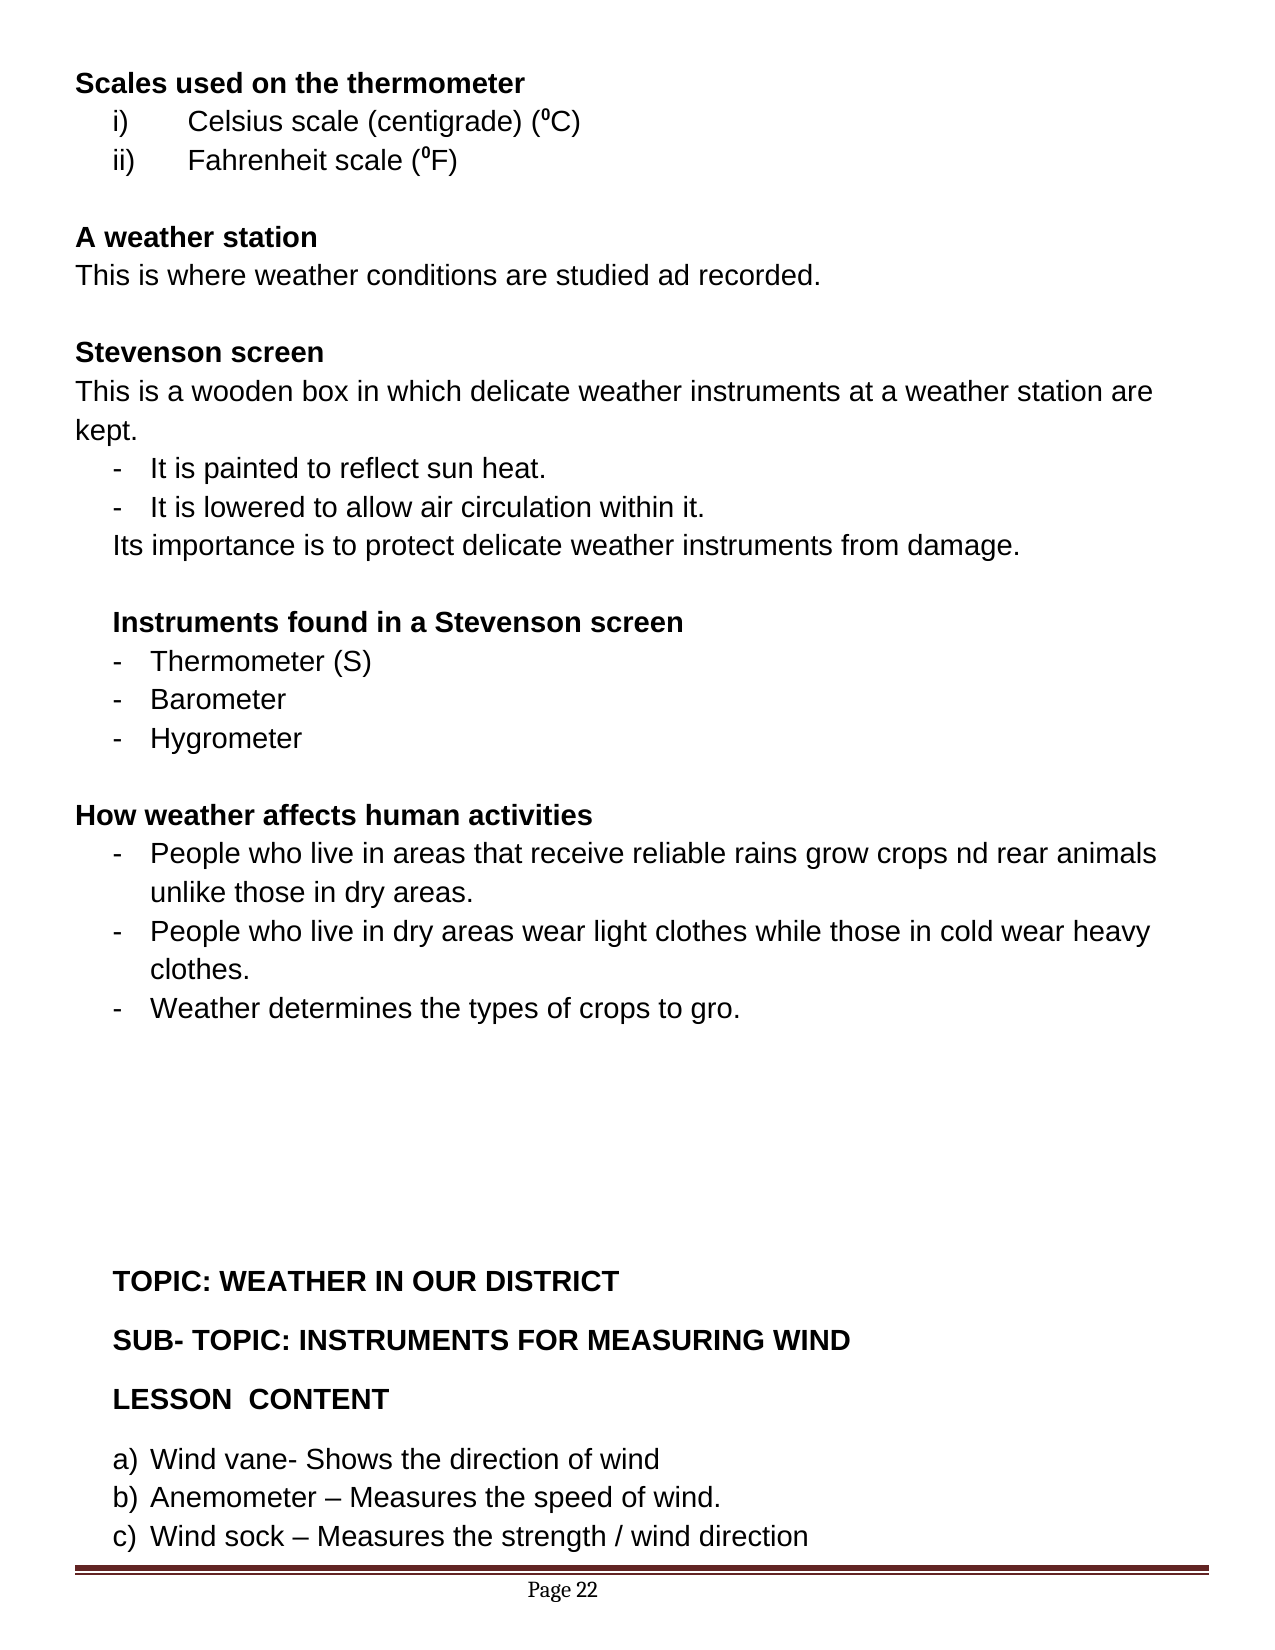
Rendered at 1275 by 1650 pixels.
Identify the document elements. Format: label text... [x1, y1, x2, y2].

text Its importance is to protect delicate weather instruments from damage. [112, 528, 1209, 562]
text Scales used on the thermometer [75, 66, 1209, 99]
list People who live in areas that receive reliable rains grow crops nd rear animals unlike those in dry areas. [112, 836, 1209, 908]
list Wind sock – Measures the strength / wind direction [112, 1519, 1209, 1552]
list Weather determines the types of crops to gro. [112, 991, 1209, 1024]
list It is lowered to allow air circulation within it. [112, 489, 1209, 523]
list Barometer [112, 682, 1209, 716]
text LESSON CONTENT [112, 1382, 1209, 1416]
list It is painted to reflect sun heat. [112, 451, 1209, 484]
list Thermometer (S) [112, 644, 1209, 677]
list Wind vane- Shows the direction of wind [112, 1442, 1209, 1475]
list People who live in dry areas wear light clothes while those in cold wear heavy clothes. [112, 913, 1209, 986]
text This is where weather conditions are studied ad recorded. [75, 258, 1209, 292]
text TOPIC: WEATHER IN OUR DISTRICT [112, 1263, 1209, 1297]
list Fahrenheit scale (0F) [112, 143, 1209, 176]
text Instruments found in a Stevenson screen [112, 605, 1209, 639]
text This is a wooden box in which delicate weather instruments at a weather station are kept. [75, 374, 1209, 446]
text How weather affects human activities [75, 798, 1209, 831]
text A weather station [75, 220, 1209, 253]
list Celsius scale (centigrade) (0C) [112, 104, 1209, 138]
list Hygrometer [112, 721, 1209, 754]
text SUB- TOPIC: INSTRUMENTS FOR MEASURING WIND [112, 1323, 1209, 1356]
text Stevenson screen [75, 335, 1209, 369]
list Anemometer – Measures the speed of wind. [112, 1480, 1209, 1514]
